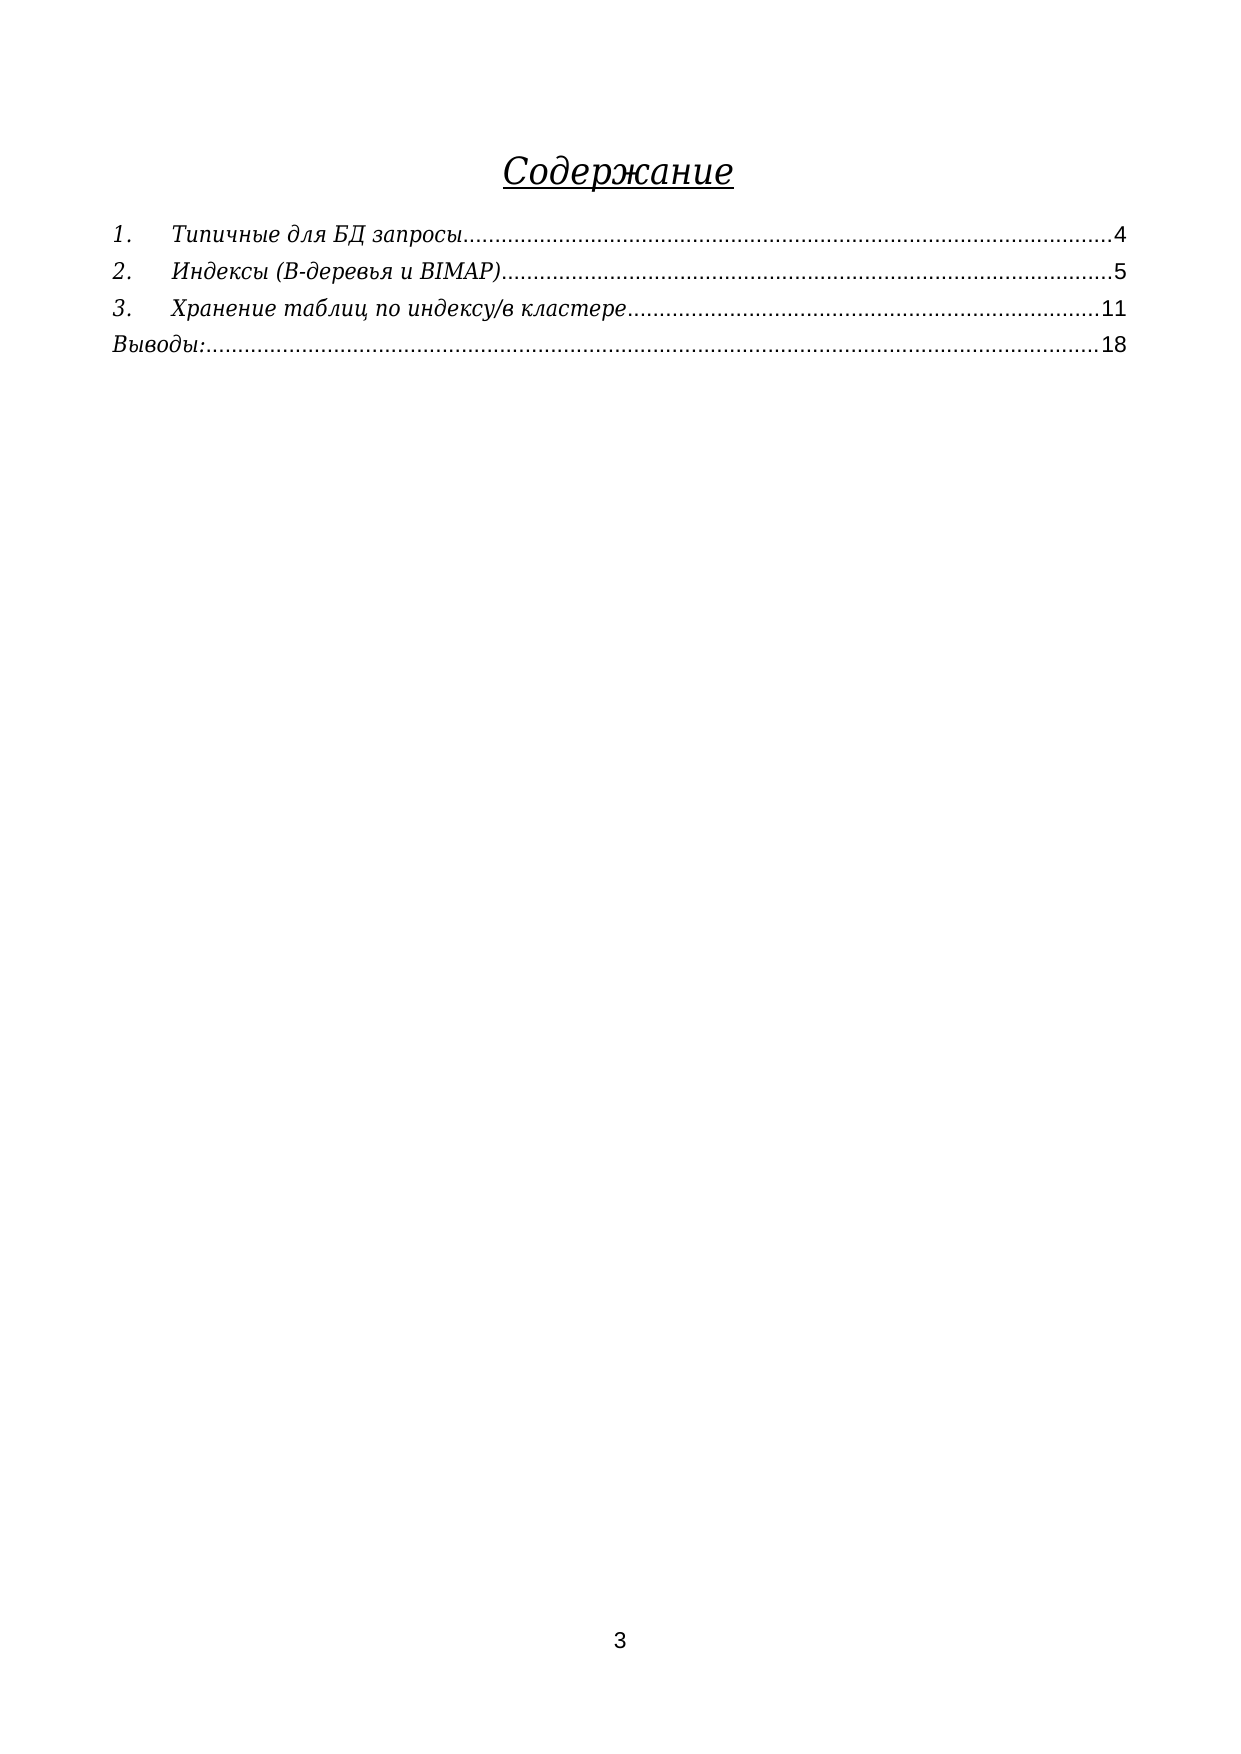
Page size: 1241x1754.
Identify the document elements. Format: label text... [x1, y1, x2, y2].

text Содержание [112, 150, 1128, 194]
